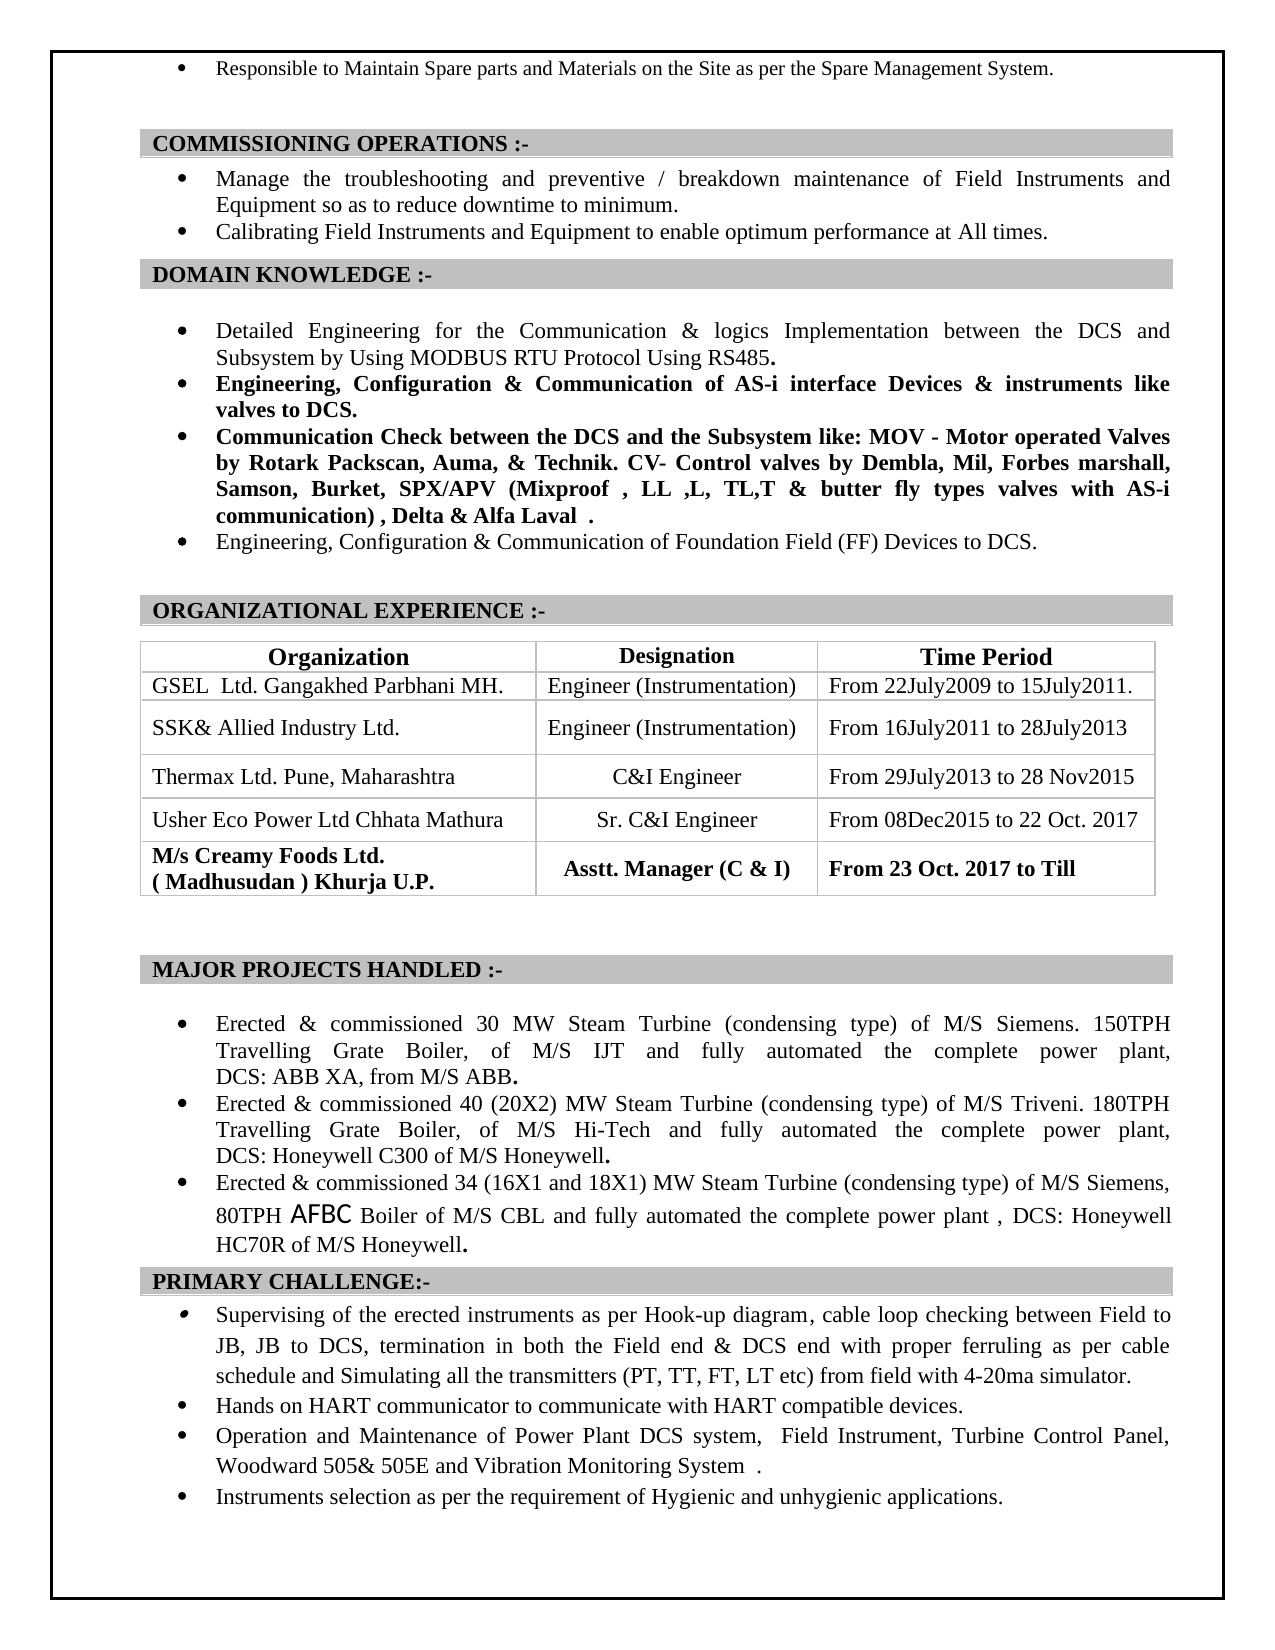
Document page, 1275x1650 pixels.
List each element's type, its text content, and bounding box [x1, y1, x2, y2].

list Supervising of the erected instruments as per Hook-up diagram, cable loop checking between Field to JB, JB to DCS, termination in both the Field end & DCS end with proper ferruling as per cable schedule and Simulating all the transmitters (PT, TT, FT, LT etc) from field with 4-20ma simulator. [178, 1301, 1172, 1388]
list Hands on HART communicator to communicate with HART compatible devices. [178, 1392, 1172, 1418]
table_cell SSK& Allied Industry Ltd. [141, 700, 535, 754]
list Communication Check between the DCS and the Subsystem like: MOV - Motor operated Valves by Rotark Packscan, Auma, & Technik. CV- Control valves by Dembla, Mil, Forbes marshall, Samson, Burket, SPX/APV (Mixproof , LL ,L, TL,T & butter fly types valves with AS-i communication) , Delta & Alfa Laval . [178, 423, 1172, 528]
list Calibrating Field Instruments and Equipment to enable optimum performance at All times. [178, 218, 1172, 244]
list Responsible to Maintain Spare parts and Materials on the Site as per the Spare Management System. [178, 56, 1172, 80]
table_header Time Period [818, 642, 1154, 671]
table_header DOMAIN KNOWLEDGE :- [142, 261, 1171, 287]
table_header Organization [141, 642, 535, 671]
table_cell From 29July2013 to 28 Nov2015 [818, 755, 1154, 797]
table_cell Engineer (Instrumentation) [537, 673, 817, 699]
table_cell Usher Eco Power Ltd Chhata Mathura [141, 798, 535, 841]
list Manage the troubleshooting and preventive / breakdown maintenance of Field Instruments and Equipment so as to reduce downtime to minimum. [178, 165, 1172, 218]
table_cell Sr. C&I Engineer [537, 799, 817, 841]
table_cell From 08Dec2015 to 22 Oct. 2017 [818, 799, 1154, 841]
table_cell GSEL Ltd. Gangakhed Parbhani MH. [141, 672, 535, 699]
table_header PRIMARY CHALLENGE:- [142, 1268, 1171, 1294]
list Erected & commissioned 30 MW Steam Turbine (condensing type) of M/S Siemens. 150TPH Travelling Grate Boiler, of M/S IJT and fully automated the complete power plant, DCS: ABB XA, from M/S ABB. [178, 1011, 1172, 1089]
list Engineering, Configuration & Communication of AS-i interface Devices & instruments like valves to DCS. [178, 370, 1172, 423]
list Operation and Maintenance of Power Plant DCS system, Field Instrument, Turbine Control Panel, Woodward 505& 505E and Vibration Monitoring System . [178, 1422, 1172, 1479]
table_cell C&I Engineer [537, 755, 817, 797]
table_header COMMISSIONING OPERATIONS :- [142, 130, 1171, 156]
table_cell From 23 Oct. 2017 to Till [818, 842, 1154, 895]
table_cell From 16July2011 to 28July2013 [818, 701, 1154, 754]
list Erected & commissioned 34 (16X1 and 18X1) MW Steam Turbine (condensing type) of M/S Siemens, 80TPH AFBC Boiler of M/S CBL and fully automated the complete power plant , DCS: Honeywell HC70R of M/S Honeywell. [178, 1169, 1172, 1257]
table_header Designation [537, 642, 817, 671]
list Instruments selection as per the requirement of Hygienic and unhygienic applications. [178, 1483, 1172, 1509]
table_cell Thermax Ltd. Pune, Maharashtra [141, 755, 535, 797]
table_cell M/s Creamy Foods Ltd. ( Madhusudan ) Khurja U.P. [141, 842, 535, 895]
list Detailed Engineering for the Communication & logics Implementation between the DCS and Subsystem by Using MODBUS RTU Protocol Using RS485. [178, 317, 1172, 370]
table_cell Asstt. Manager (C & I) [537, 842, 817, 895]
table_cell From 22July2009 to 15July2011. [818, 673, 1154, 699]
list Erected & commissioned 40 (20X2) MW Steam Turbine (condensing type) of M/S Triveni. 180TPH Travelling Grate Boiler, of M/S Hi-Tech and fully automated the complete power plant, DCS: Honeywell C300 of M/S Honeywell. [178, 1089, 1172, 1169]
table_header ORGANIZATIONAL EXPERIENCE :- [142, 597, 1171, 624]
table_cell Engineer (Instrumentation) [537, 701, 817, 754]
list Engineering, Configuration & Communication of Foundation Field (FF) Devices to DCS. [178, 528, 1172, 554]
table_header MAJOR PROJECTS HANDLED :- [142, 956, 1171, 983]
